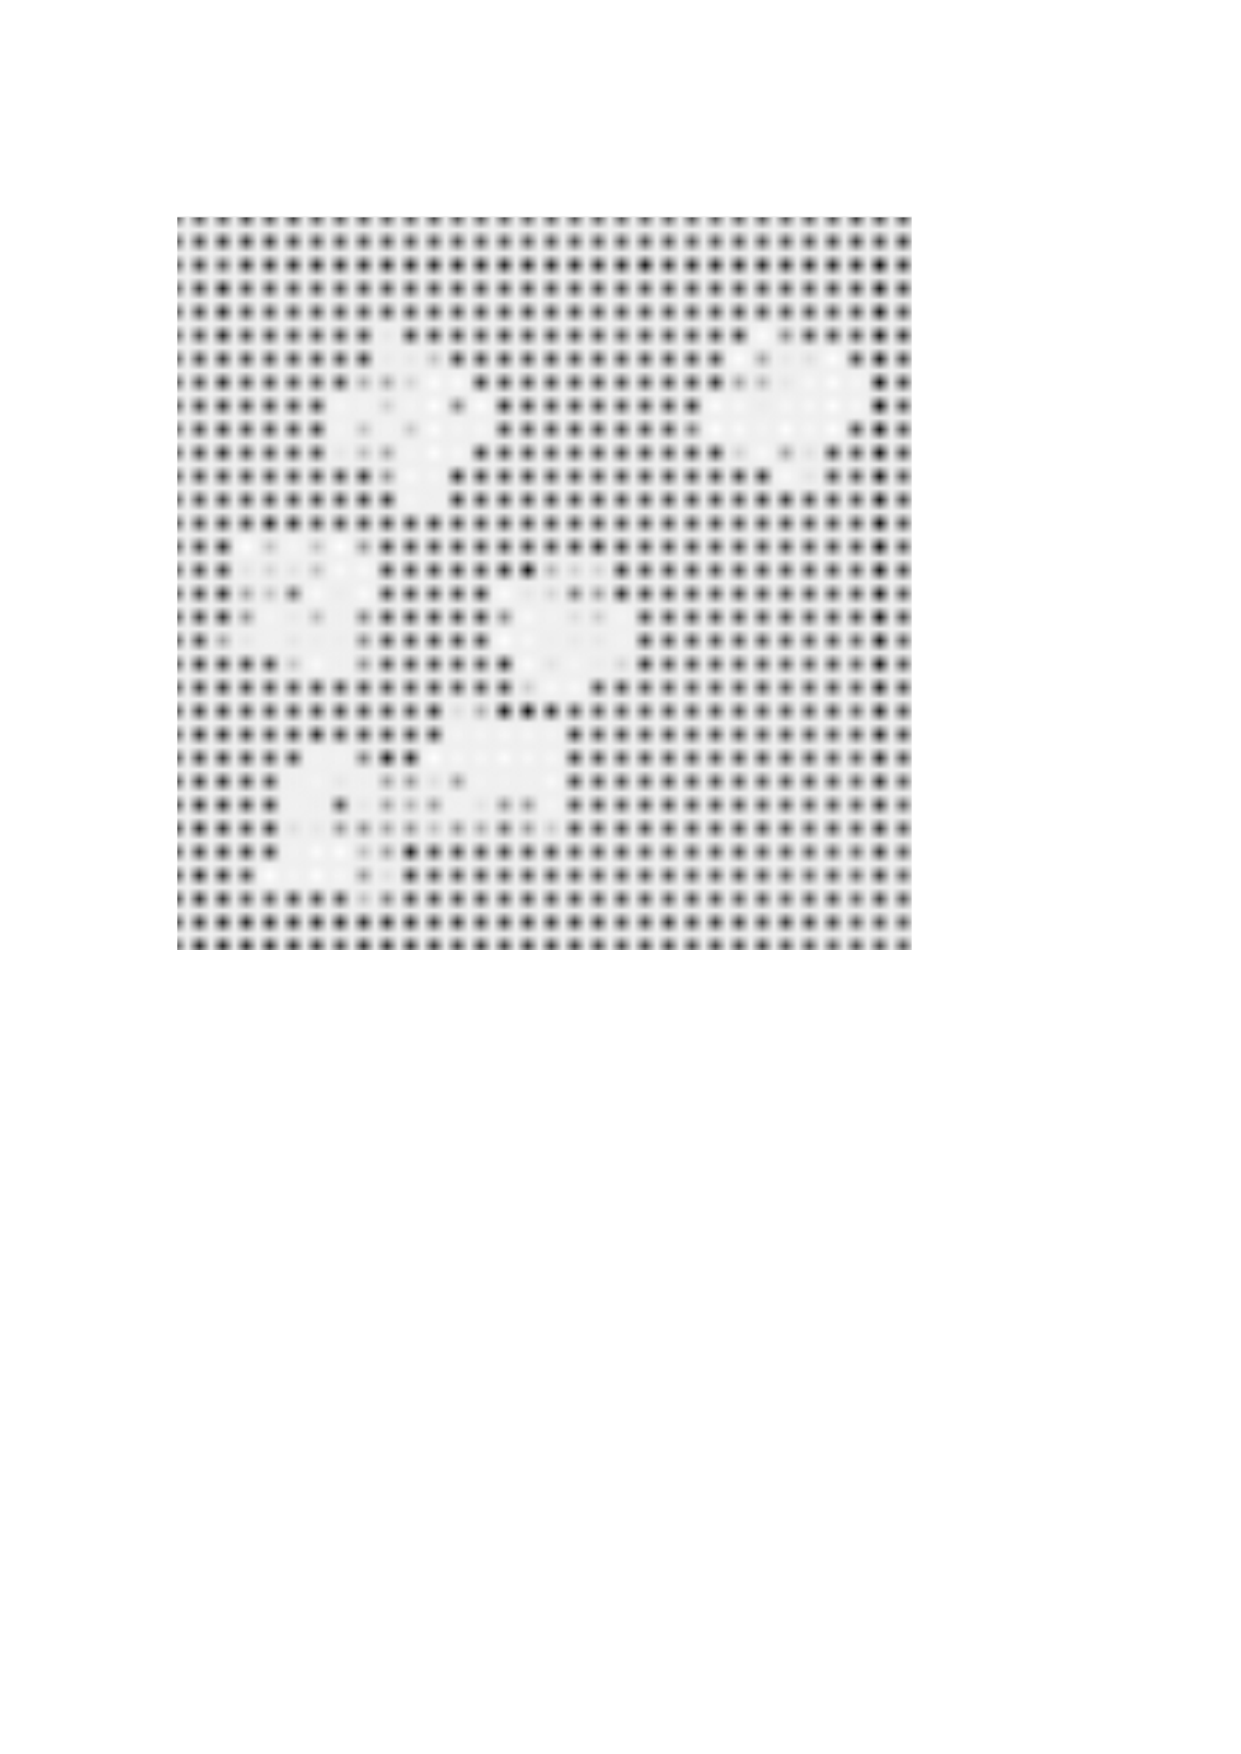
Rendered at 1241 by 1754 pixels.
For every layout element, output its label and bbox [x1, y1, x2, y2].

picture [177, 216, 912, 950]
